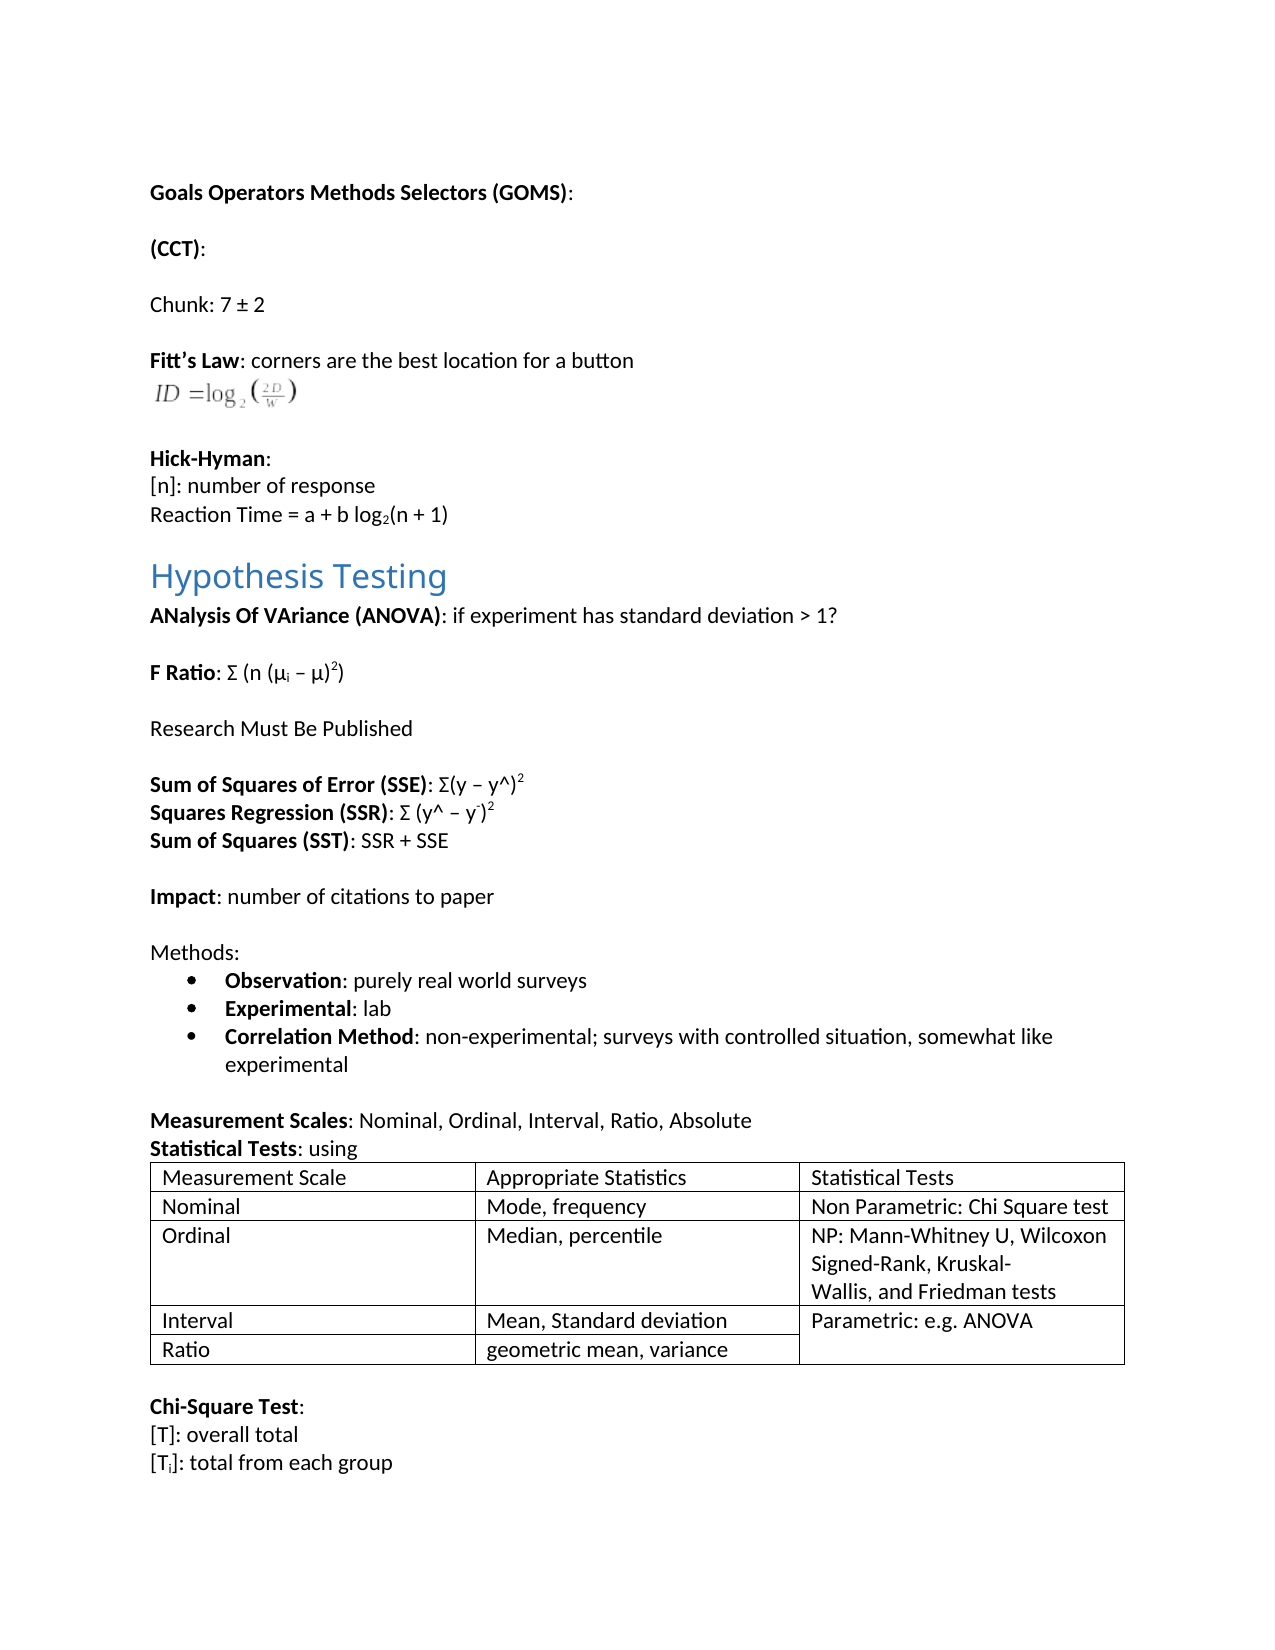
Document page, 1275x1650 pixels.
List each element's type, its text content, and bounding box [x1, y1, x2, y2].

text Goals Operators Methods Selectors (GOMS): [150, 178, 1125, 206]
table_cell Mode, frequency [476, 1192, 799, 1220]
text Methods: [150, 938, 1125, 966]
table_cell Parametric: e.g. ANOVA [800, 1306, 1124, 1363]
text Hick-Hyman: [150, 444, 1125, 472]
list Correlation Method: non-experimental; surveys with controlled situation, somewhat like experimental [187, 1022, 1125, 1078]
text Sum of Squares (SST): SSR + SSE [150, 826, 1125, 854]
table_cell Non Parametric: Chi Square test [800, 1192, 1124, 1220]
text Squares Regression (SSR): Σ (y^ – y-)2 [150, 798, 1125, 826]
text Sum of Squares of Error (SSE): Σ(y – y^)2 [150, 770, 1125, 798]
table_cell Mean, Standard deviation [476, 1306, 799, 1334]
text Research Must Be Published [150, 714, 1125, 742]
text (CCT): [150, 234, 1125, 262]
list Observation: purely real world surveys [187, 966, 1125, 994]
text Reaction Time = a + b log2(n + 1) [150, 500, 1125, 528]
table_cell Ordinal [151, 1221, 475, 1305]
text Chi-Square Test: [150, 1392, 1125, 1421]
text F Ratio: Σ (n (μi – μ)2) [150, 658, 1125, 686]
text [T]: overall total [150, 1421, 1125, 1448]
text Fitt’s Law: corners are the best location for a button [150, 346, 1125, 374]
table_cell geometric mean, variance [476, 1335, 799, 1363]
text Measurement Scales: Nominal, Ordinal, Interval, Ratio, Absolute [150, 1106, 1125, 1134]
table_header Statistical Tests [800, 1163, 1124, 1191]
text Chunk: 7 ± 2 [150, 290, 1125, 318]
text ANalysis Of VAriance (ANOVA): if experiment has standard deviation > 1? [150, 602, 1125, 630]
table_cell Nominal [151, 1192, 475, 1220]
text Impact: number of citations to paper [150, 882, 1125, 910]
text [Ti]: total from each group [150, 1448, 1125, 1477]
table_header Appropriate Statistics [476, 1163, 799, 1191]
text Statistical Tests: using [150, 1134, 1125, 1162]
table_cell Interval [151, 1306, 475, 1334]
subtitle Hypothesis Testing [150, 553, 1125, 598]
table_cell Ratio [151, 1335, 475, 1363]
table_cell NP: Mann-Whitney U, Wilcoxon Signed-Rank, Kruskal- Wallis, and Friedman tests [800, 1221, 1124, 1305]
table_header Measurement Scale [151, 1163, 475, 1191]
text [n]: number of response [150, 472, 1125, 500]
table_cell Median, percentile [476, 1221, 799, 1305]
list Experimental: lab [187, 994, 1125, 1022]
